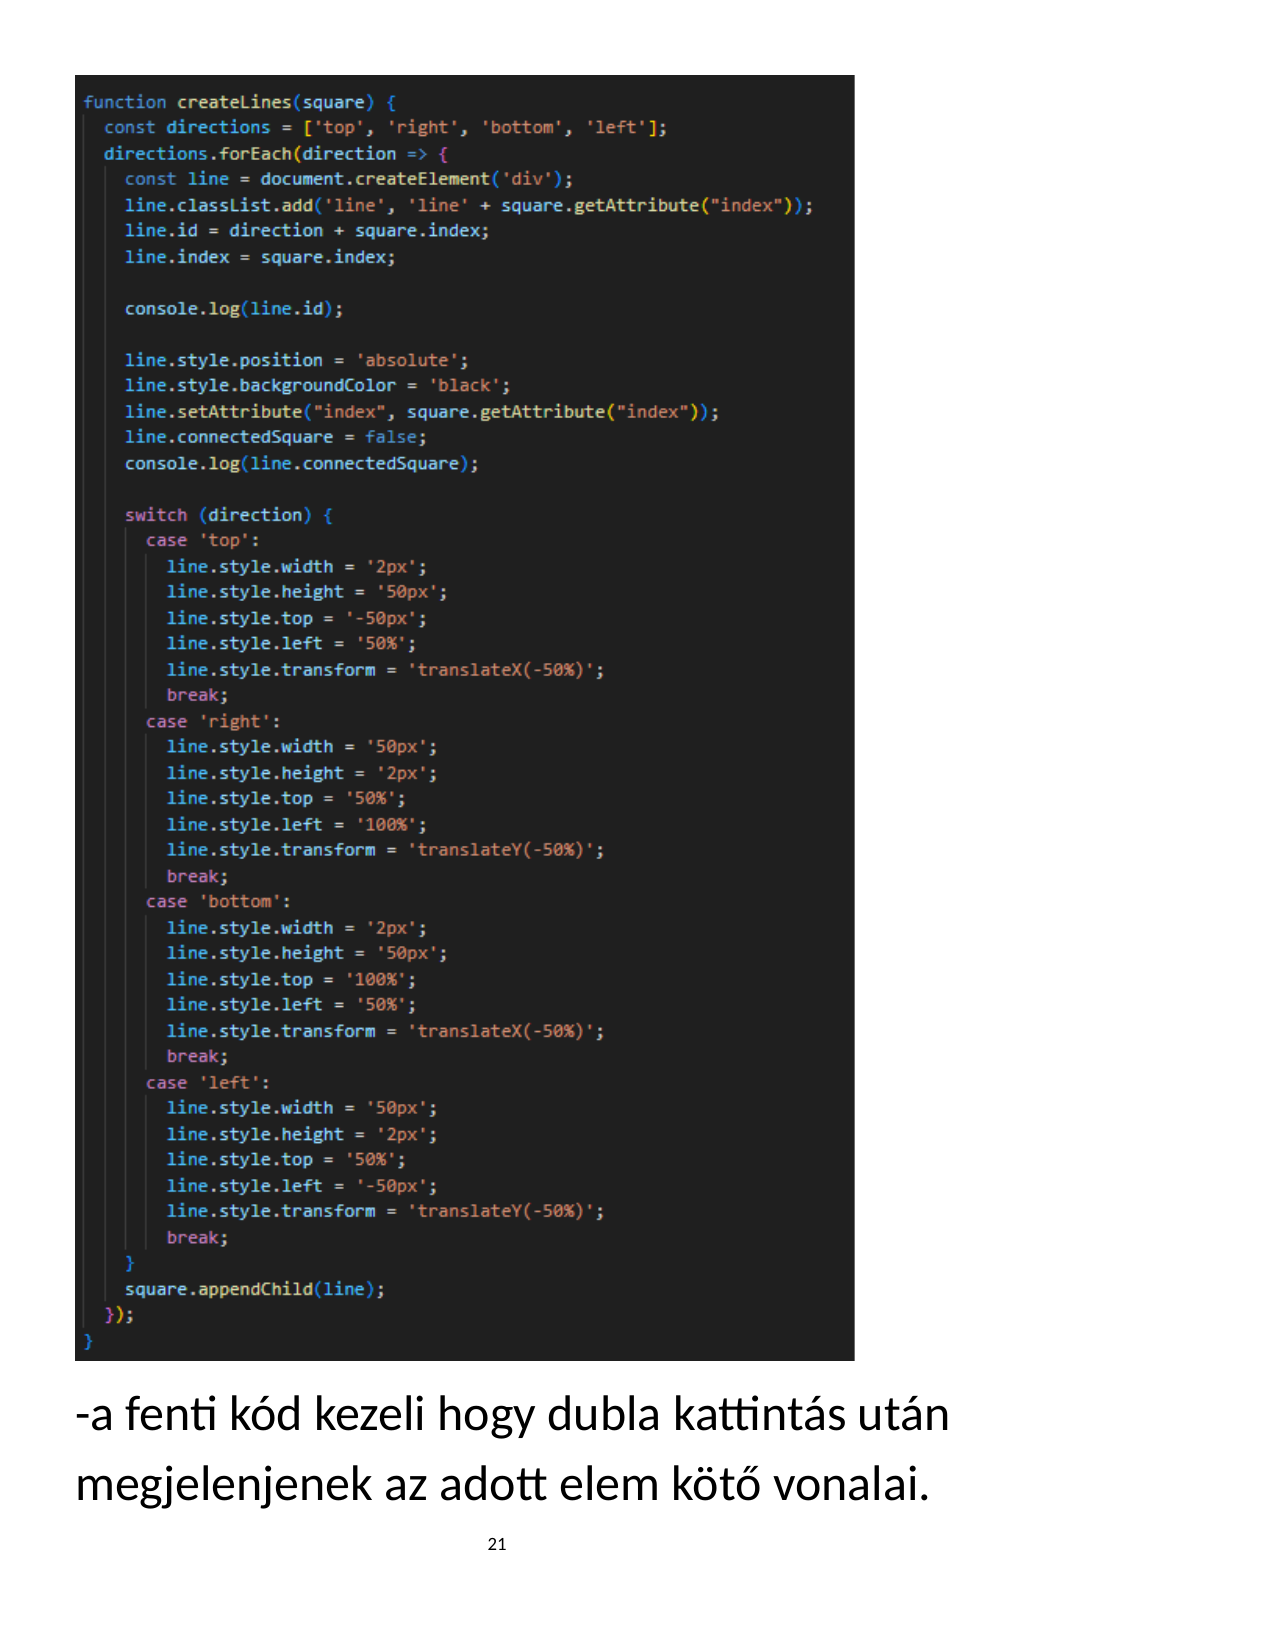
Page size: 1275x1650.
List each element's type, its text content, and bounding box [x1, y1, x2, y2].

text -a fenti kód kezeli hogy dubla kattintás után megjelenjenek az adott elem kötő vonalai. [75, 1382, 1200, 1513]
picture [75, 75, 855, 1361]
